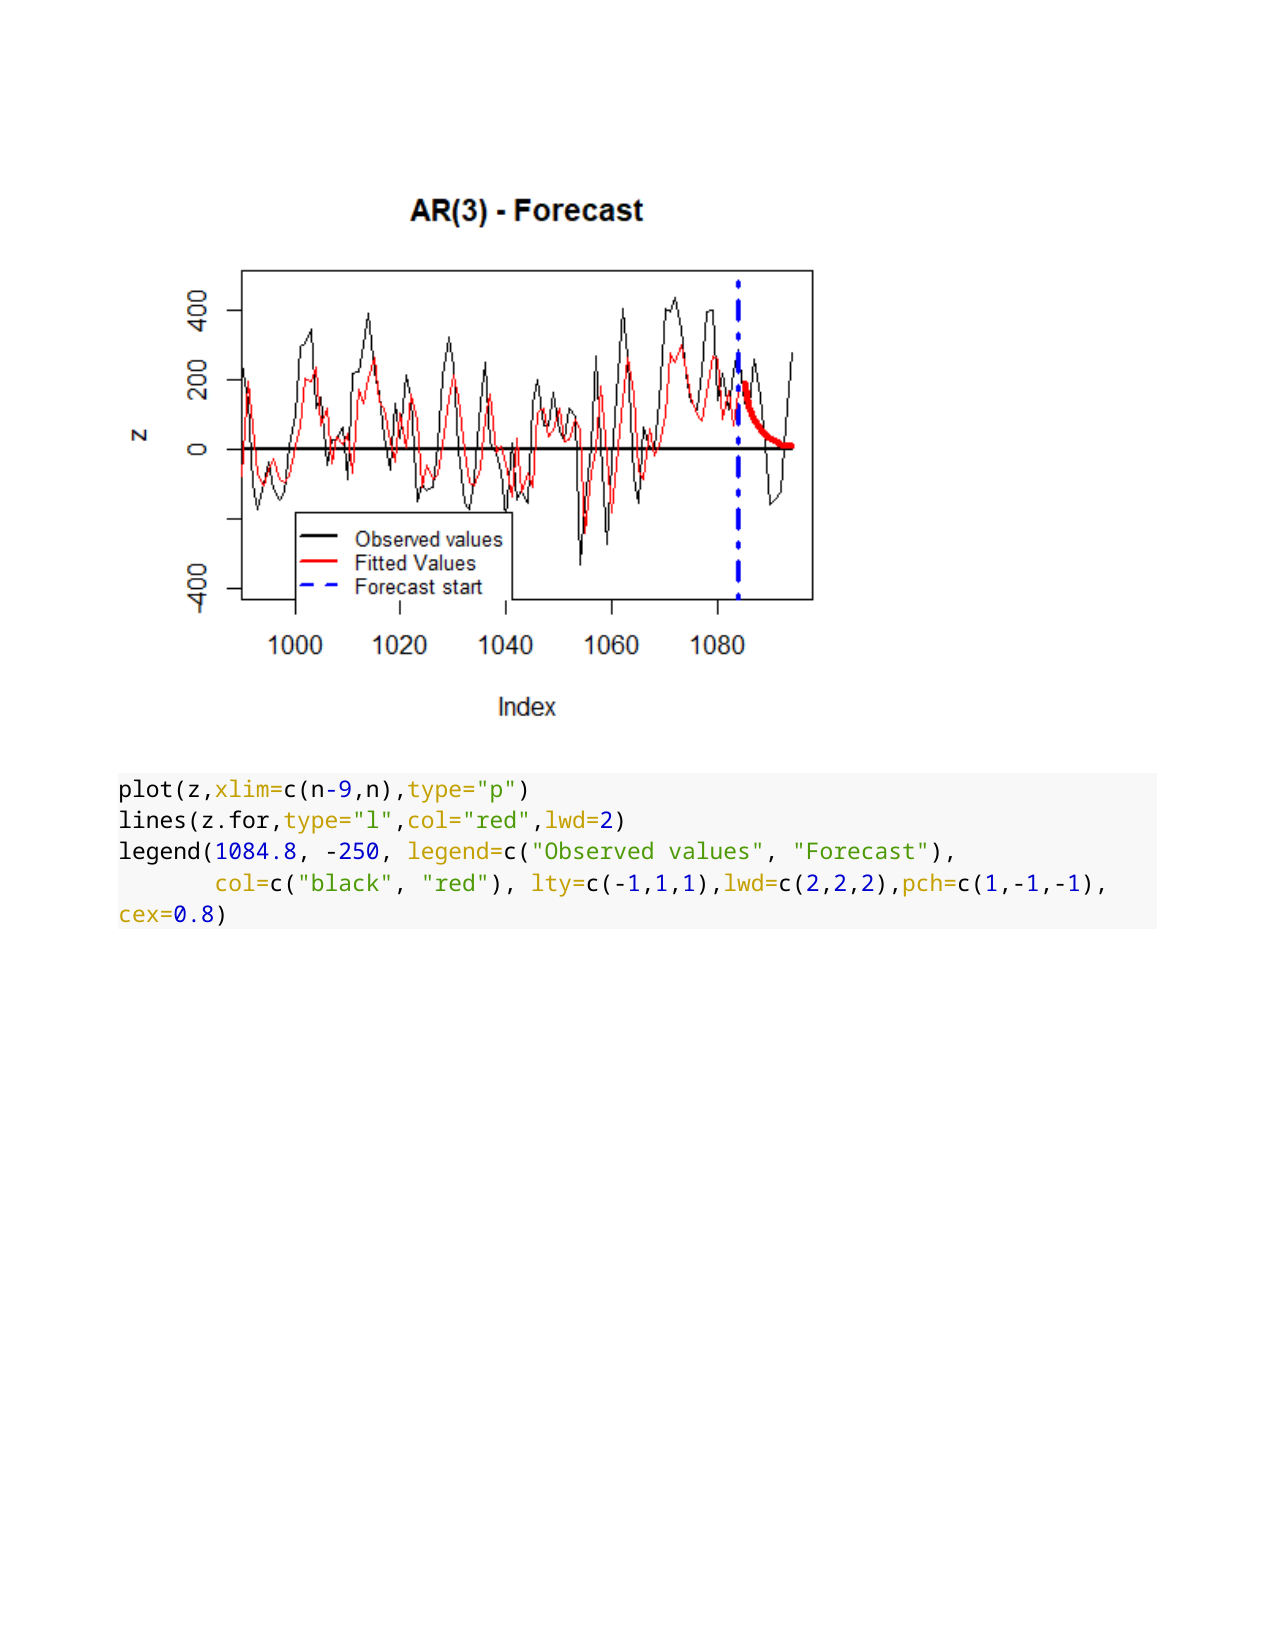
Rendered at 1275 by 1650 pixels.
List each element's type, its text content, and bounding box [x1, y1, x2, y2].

text plot(z,xlim=c(n-9,n),type="p") lines(z.for,type="l",col="red",lwd=2) legend(1084.8, -250, legend=c("Observed values", "Forecast"), col=c("black", "red"), lty=c(-1,1,1),lwd=c(2,2,2),pch=c(1,-1,-1), cex=0.8) [228, 773, 1157, 929]
picture [118, 147, 877, 754]
